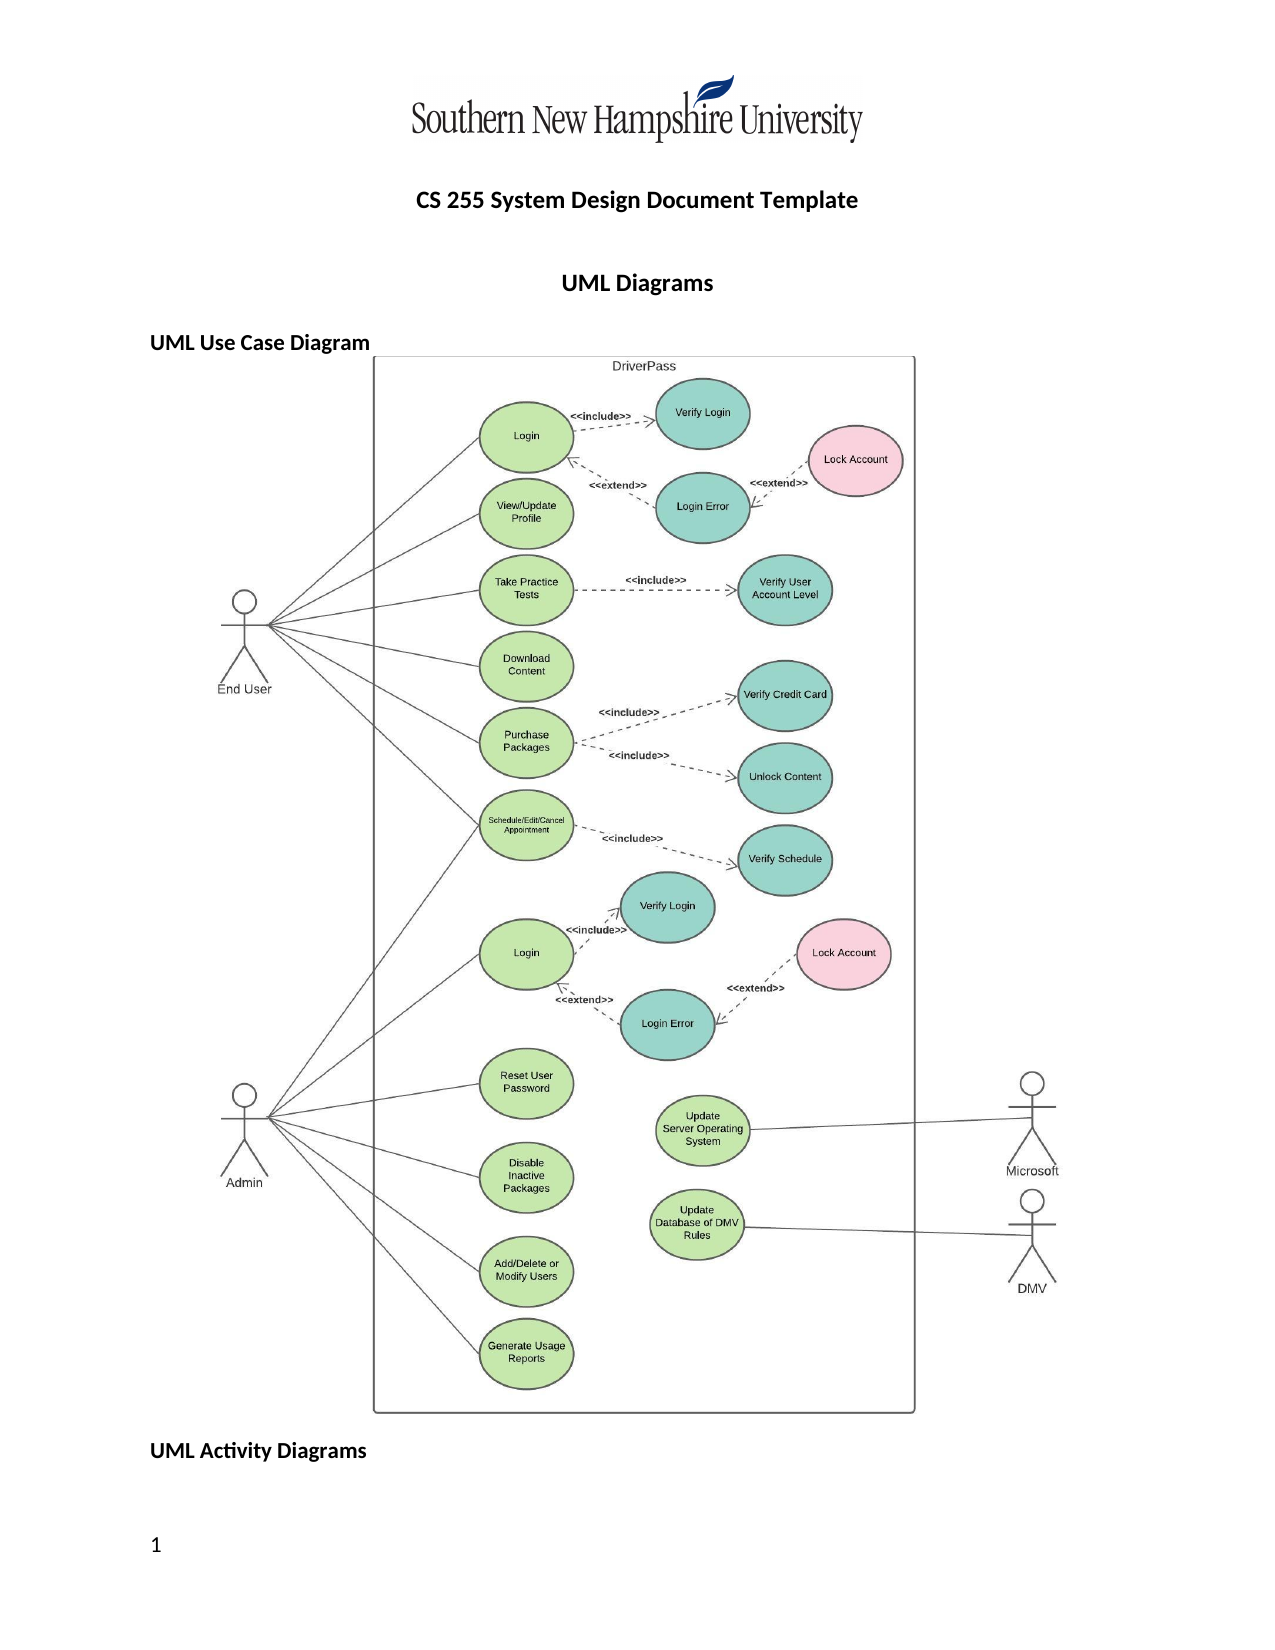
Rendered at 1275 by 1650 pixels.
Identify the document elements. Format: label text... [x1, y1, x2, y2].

picture [150, 356, 1125, 1436]
subtitle UML Diagrams [150, 267, 1125, 298]
subtitle UML Activity Diagrams [150, 1436, 1125, 1464]
subtitle UML Use Case Diagram [150, 328, 1125, 356]
picture [412, 75, 863, 143]
subtitle CS 255 System Design Document Template [150, 184, 1125, 214]
